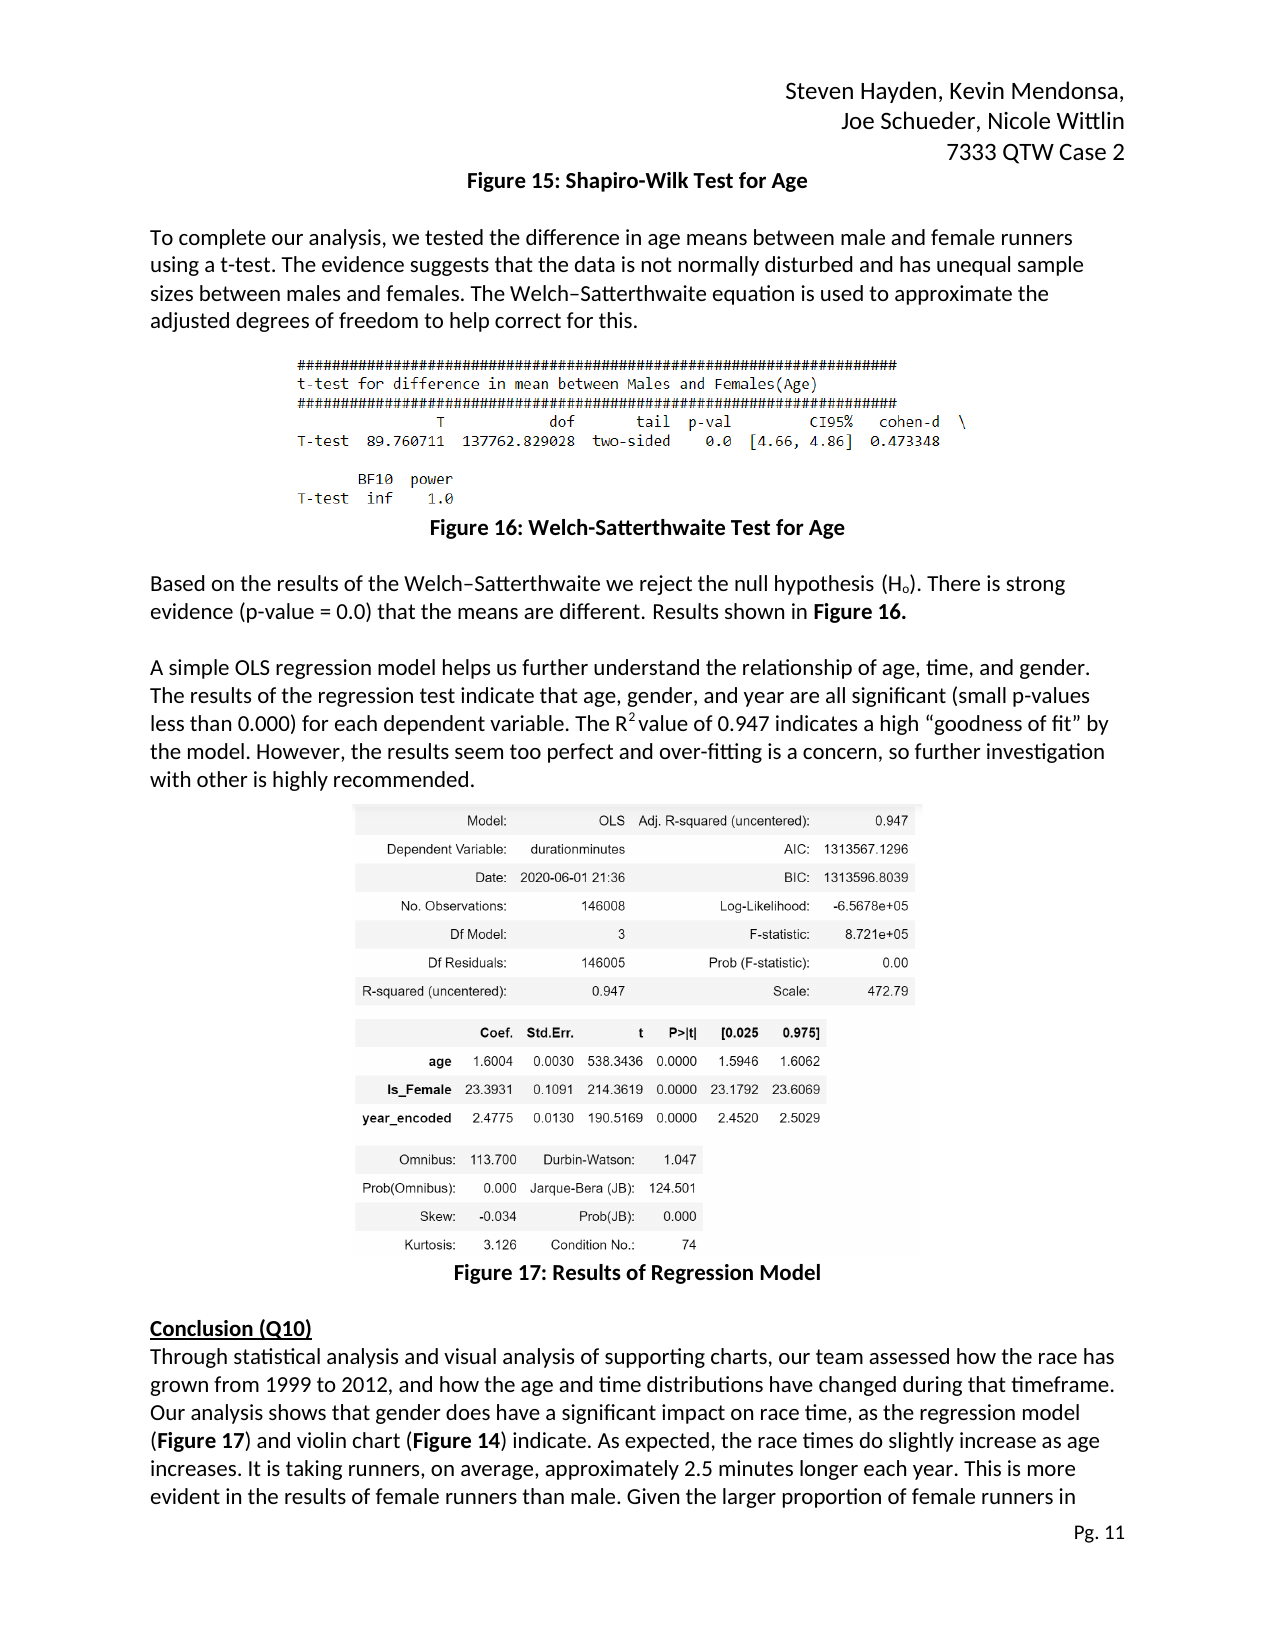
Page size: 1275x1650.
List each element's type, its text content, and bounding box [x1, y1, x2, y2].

text A simple OLS regression model helps us further understand the relationship of age, time, and gender. The results of the regression test indicate that age, gender, and year are all significant (small p-values less than 0.000) for each dependent variable. The R2 value of 0.947 indicates a high “goodness of fit” by the model. However, the results seem too perfect and over-fitting is a concern, so further investigation with other is highly recommended. [150, 653, 1125, 793]
picture [352, 804, 923, 1259]
text Conclusion (Q10) [150, 1314, 1125, 1342]
text Based on the results of the Welch–Satterthwaite we reject the null hypothesis (Ho). There is strong evidence (p-value = 0.0) that the means are different. Results shown in Figure 16. [150, 569, 881, 625]
text Figure 15: Shapiro-Wilk Test for Age [150, 167, 1125, 194]
picture [293, 357, 982, 513]
text Based on the results of the Welch–Satterthwaite we reject the null hypothesis (Ho). There is strong evidence (p-value = 0.0) that the means are different. Results shown in Figure 16. [907, 569, 1125, 625]
text To complete our analysis, we tested the difference in age means between male and female runners using a t-test. The evidence suggests that the data is not normally disturbed and has unequal sample sizes between males and females. The Welch–Satterthwaite equation is used to approximate the adjusted degrees of freedom to help correct for this. [150, 223, 1125, 335]
